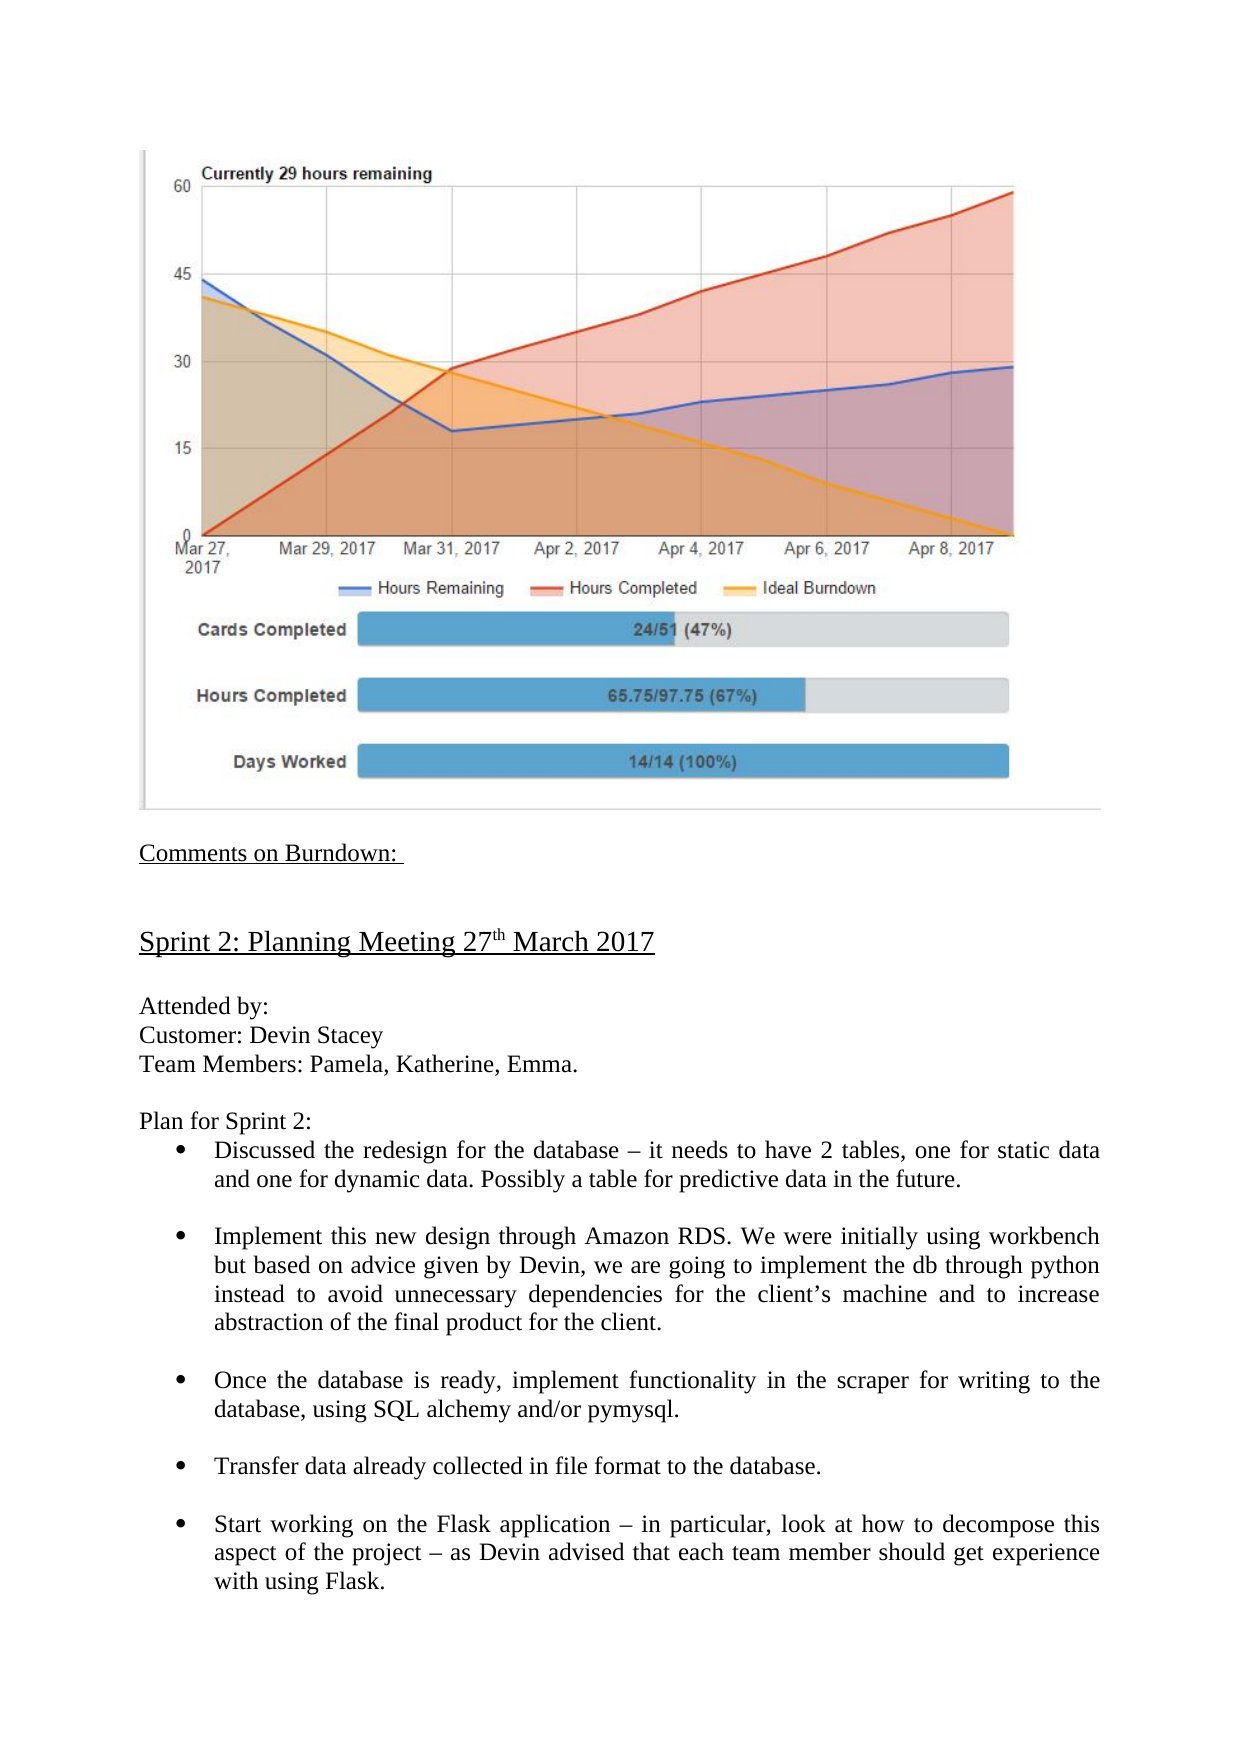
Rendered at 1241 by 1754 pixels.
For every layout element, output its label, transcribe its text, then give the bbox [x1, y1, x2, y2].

text Customer: Devin Stacey [139, 1020, 1101, 1049]
list Discussed the redesign for the database – it needs to have 2 tables, one for static data and one for dynamic data. Possibly a table for predictive data in the future. [176, 1135, 1101, 1192]
text Team Members: Pamela, Katherine, Emma. [139, 1049, 1101, 1077]
text Comments on Burndown: [139, 838, 1101, 867]
text Attended by: [139, 991, 1101, 1020]
list Transfer data already collected in file format to the database. [176, 1451, 1101, 1480]
list Implement this new design through Amazon RDS. We were initially using workbench but based on advice given by Devin, we are going to implement the db through python instead to avoid unnecessary dependencies for the client’s machine and to increase abstraction of the final product for the client. [176, 1221, 1101, 1336]
list Start working on the Flask application – in particular, look at how to decompose this aspect of the project – as Devin advised that each team member should get experience with using Flask. [176, 1509, 1101, 1595]
list Once the database is ready, implement functionality in the scraper for writing to the database, using SQL alchemy and/or pymysql. [176, 1365, 1101, 1422]
text Plan for Sprint 2: [139, 1106, 1101, 1135]
text Sprint 2: Planning Meeting 27th March 2017 [139, 924, 1101, 958]
picture [138, 150, 1102, 810]
